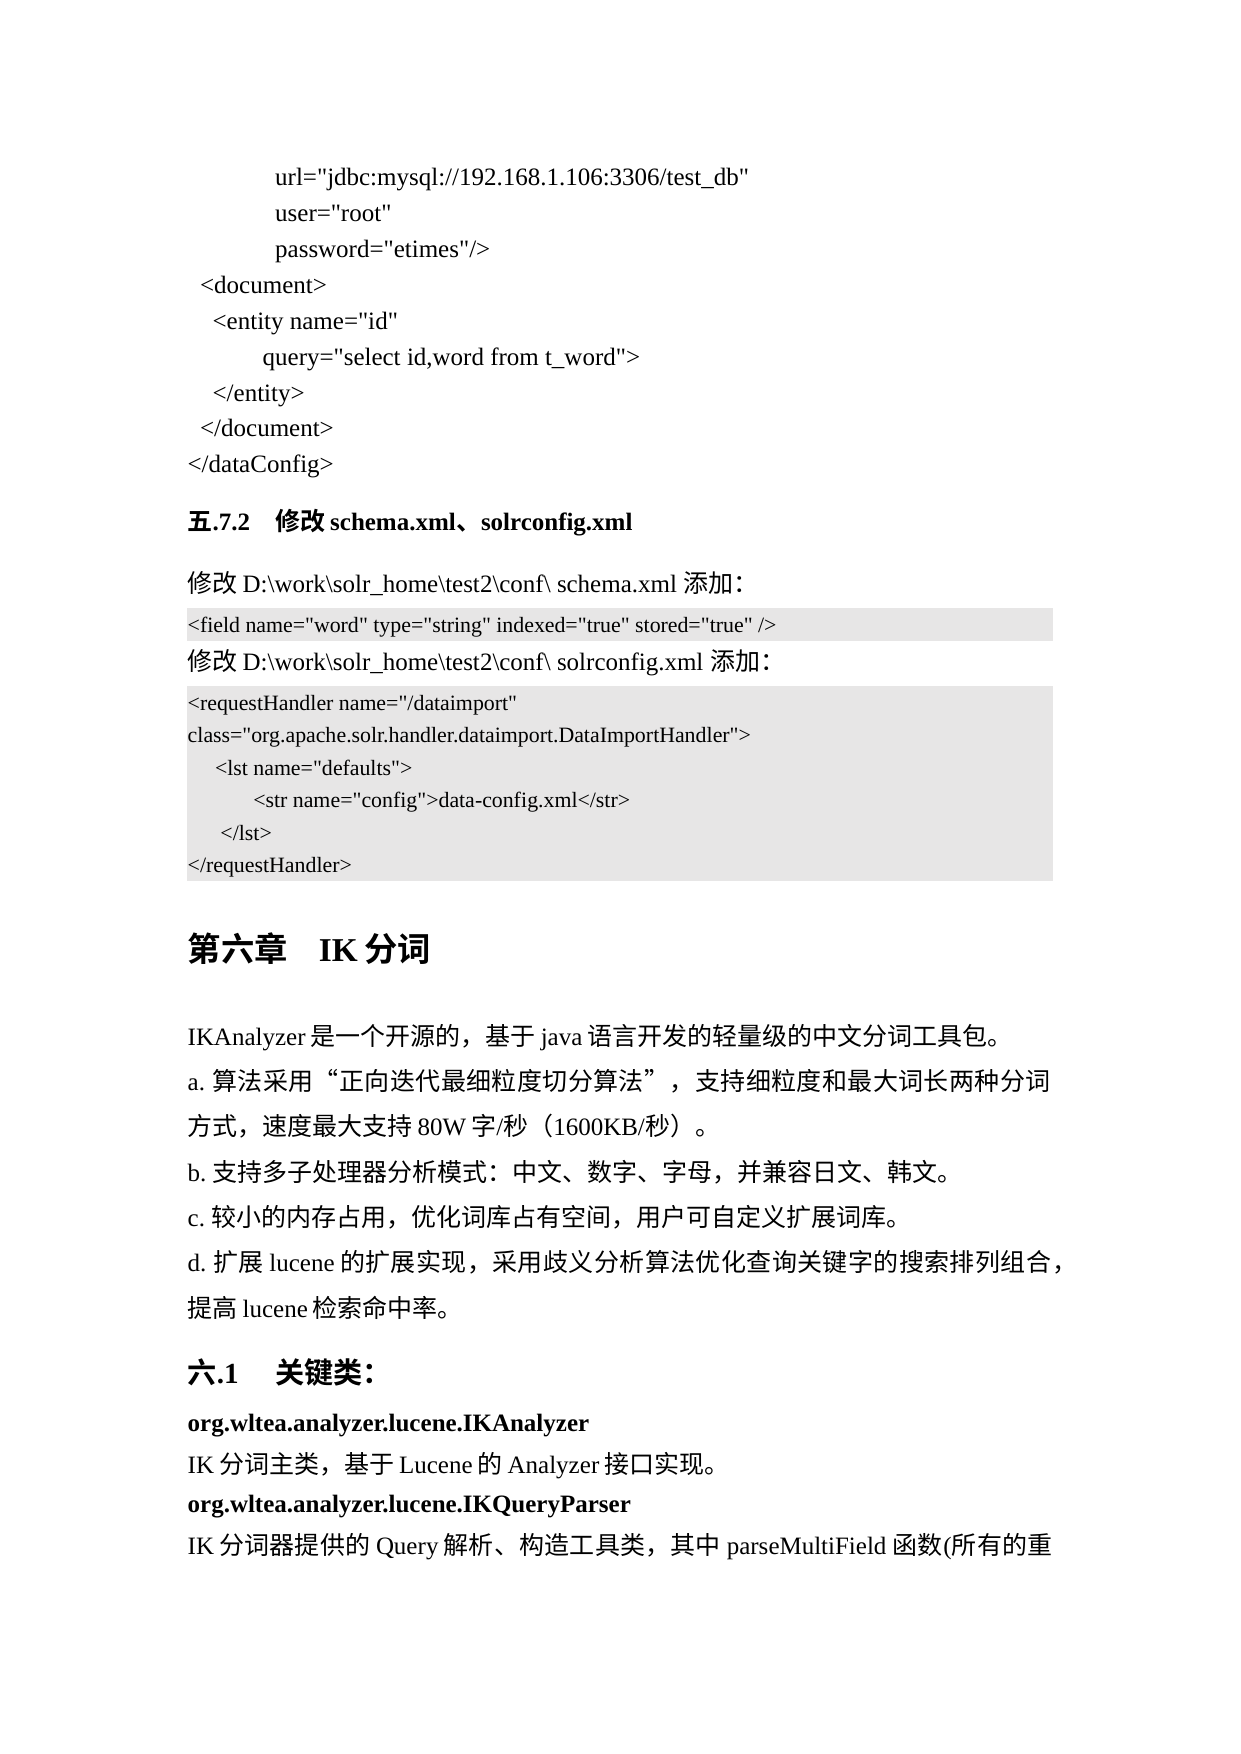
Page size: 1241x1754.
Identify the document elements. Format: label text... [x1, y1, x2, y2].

text url="jdbc:mysql://192.168.1.106:3306/test_db" [187, 162, 1053, 191]
text a. 算法采用“正向迭代最细粒度切分算法”，支持细粒度和最大词长两种分词方式，速度最大支持80W字/秒（1600KB/秒）。 [187, 1061, 1053, 1143]
subtitle 修改schema.xml、solrconfig.xml [187, 502, 1053, 538]
text </entity> [187, 378, 1053, 406]
text <field name="word" type="string" indexed="true" stored="true" /> [187, 608, 1053, 641]
subtitle 关键类： [187, 1349, 1053, 1392]
text <lst name="defaults"> [187, 751, 1053, 784]
text IK分词主类，基于Lucene的Analyzer接口实现。 [187, 1444, 1053, 1480]
text </document> [187, 413, 1053, 442]
text c. 较小的内存占用，优化词库占有空间，用户可自定义扩展词库。 [187, 1197, 1053, 1234]
text </requestHandler> [187, 849, 1053, 881]
text <str name="config">data-config.xml</str> [187, 784, 1053, 816]
text 修改D:\work\solr_home\test2\conf\ solrconfig.xml 添加： [187, 641, 1053, 677]
text d. 扩展lucene的扩展实现，采用歧义分析算法优化查询关键字的搜索排列组合，提高lucene检索命中率。 [187, 1243, 1053, 1324]
subtitle IK分词 [187, 923, 1053, 971]
text 修改D:\work\solr_home\test2\conf\ schema.xml 添加： [187, 563, 1053, 599]
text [187, 1525, 1053, 1562]
text query="select id,word from t_word"> [187, 342, 1053, 370]
text IKAnalyzer是一个开源的，基于java语言开发的轻量级的中文分词工具包。 [187, 1016, 1053, 1052]
text </lst> [187, 816, 1053, 849]
text <requestHandler name="/dataimport" class="org.apache.solr.handler.dataimport.DataImportHandler"> [187, 686, 1053, 751]
text <entity name="id" [187, 306, 1053, 334]
text password="etimes"/> [187, 234, 1053, 263]
text user="root" [187, 198, 1053, 227]
text org.wltea.analyzer.lucene.IKAnalyzer [187, 1408, 1053, 1437]
text </dataConfig> [187, 449, 1053, 478]
text b. 支持多子处理器分析模式：中文、数字、字母，并兼容日文、韩文。 [187, 1152, 1053, 1188]
text org.wltea.analyzer.lucene.IKQueryParser [187, 1489, 1053, 1518]
text <document> [187, 270, 1053, 298]
